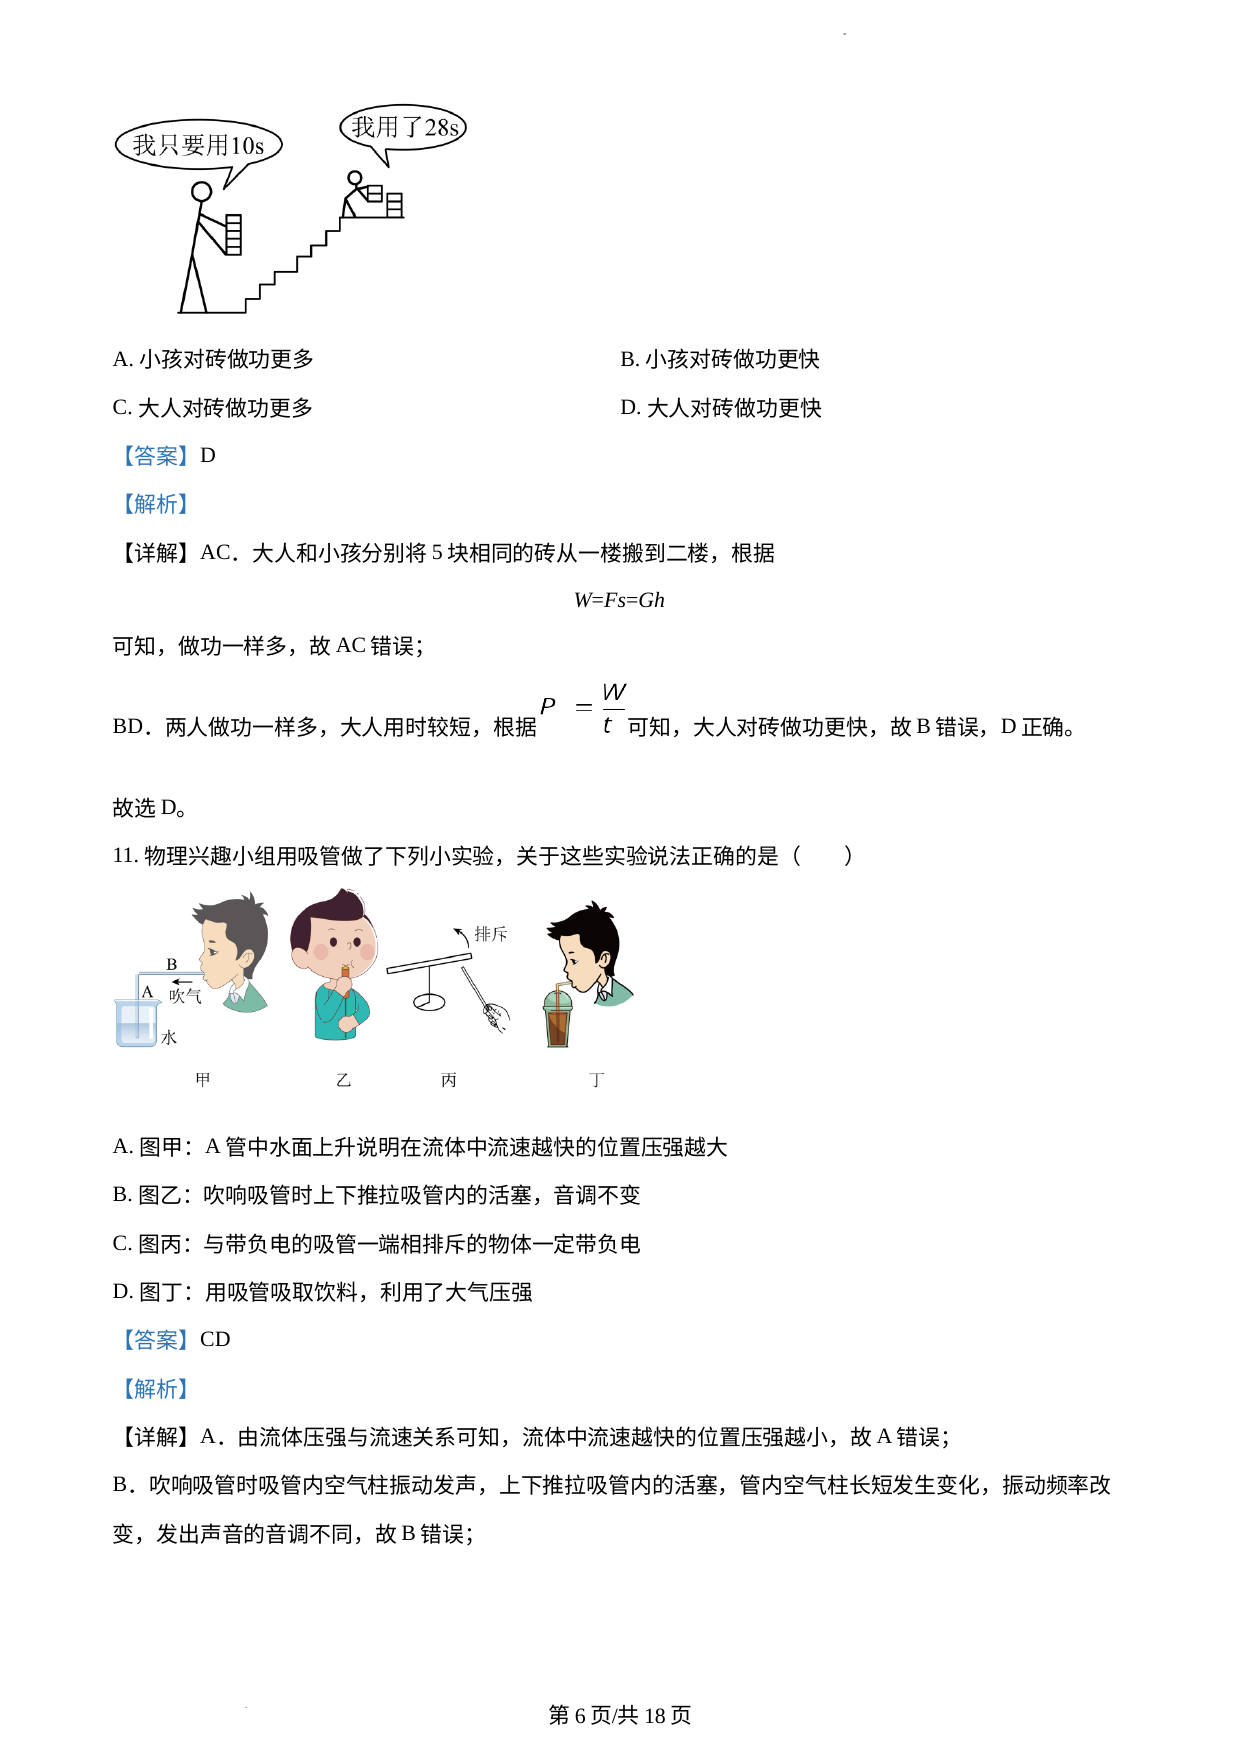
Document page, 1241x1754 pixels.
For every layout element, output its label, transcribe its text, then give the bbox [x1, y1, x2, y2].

text A. 小孩对砖做功更多 B. 小孩对砖做功更快 [112, 342, 1128, 374]
text 11. 物理兴趣小组用吸管做了下列小实验，关于这些实验说法正确的是（ ） [112, 839, 1128, 871]
text 【解析】 [112, 487, 1128, 519]
text W=Fs=Gh [112, 584, 1128, 616]
text 【详解】AC．大人和小孩分别将5块相同的砖从一楼搬到二楼，根据 [112, 535, 1128, 568]
picture [112, 101, 469, 316]
picture [112, 887, 635, 1089]
text 可知，做功一样多，故AC错误； [112, 629, 1128, 661]
text C. 大人对砖做功更多 D. 大人对砖做功更快 [112, 390, 1128, 423]
text A. 图甲：A管中水面上升说明在流体中流速越快的位置压强越大 [112, 1129, 1128, 1162]
text B．吹响吸管时吸管内空气柱振动发声，上下推拉吸管内的活塞，管内空气柱长短发生变化，振动频率改变，发出声音的音调不同，故B错误； [112, 1468, 1128, 1549]
text B. 图乙：吹响吸管时上下推拉吸管内的活塞，音调不变 [112, 1178, 1128, 1210]
text C. 图丙：与带负电的吸管一端相排斥的物体一定带负电 [112, 1226, 1128, 1259]
text 【答案】D [112, 439, 1128, 471]
text BD．两人做功一样多，大人用时较短，根据可知，大人对砖做功更快，故B错误，D正确。 [112, 677, 1128, 774]
text D. 图丁：用吸管吸取饮料，利用了大气压强 [112, 1274, 1128, 1307]
text 【详解】A．由流体压强与流速关系可知，流体中流速越快的位置压强越小，故A错误； [112, 1419, 1128, 1452]
text 【解析】 [112, 1371, 1128, 1404]
text 故选D。 [112, 790, 1128, 823]
text 【答案】CD [112, 1323, 1128, 1355]
